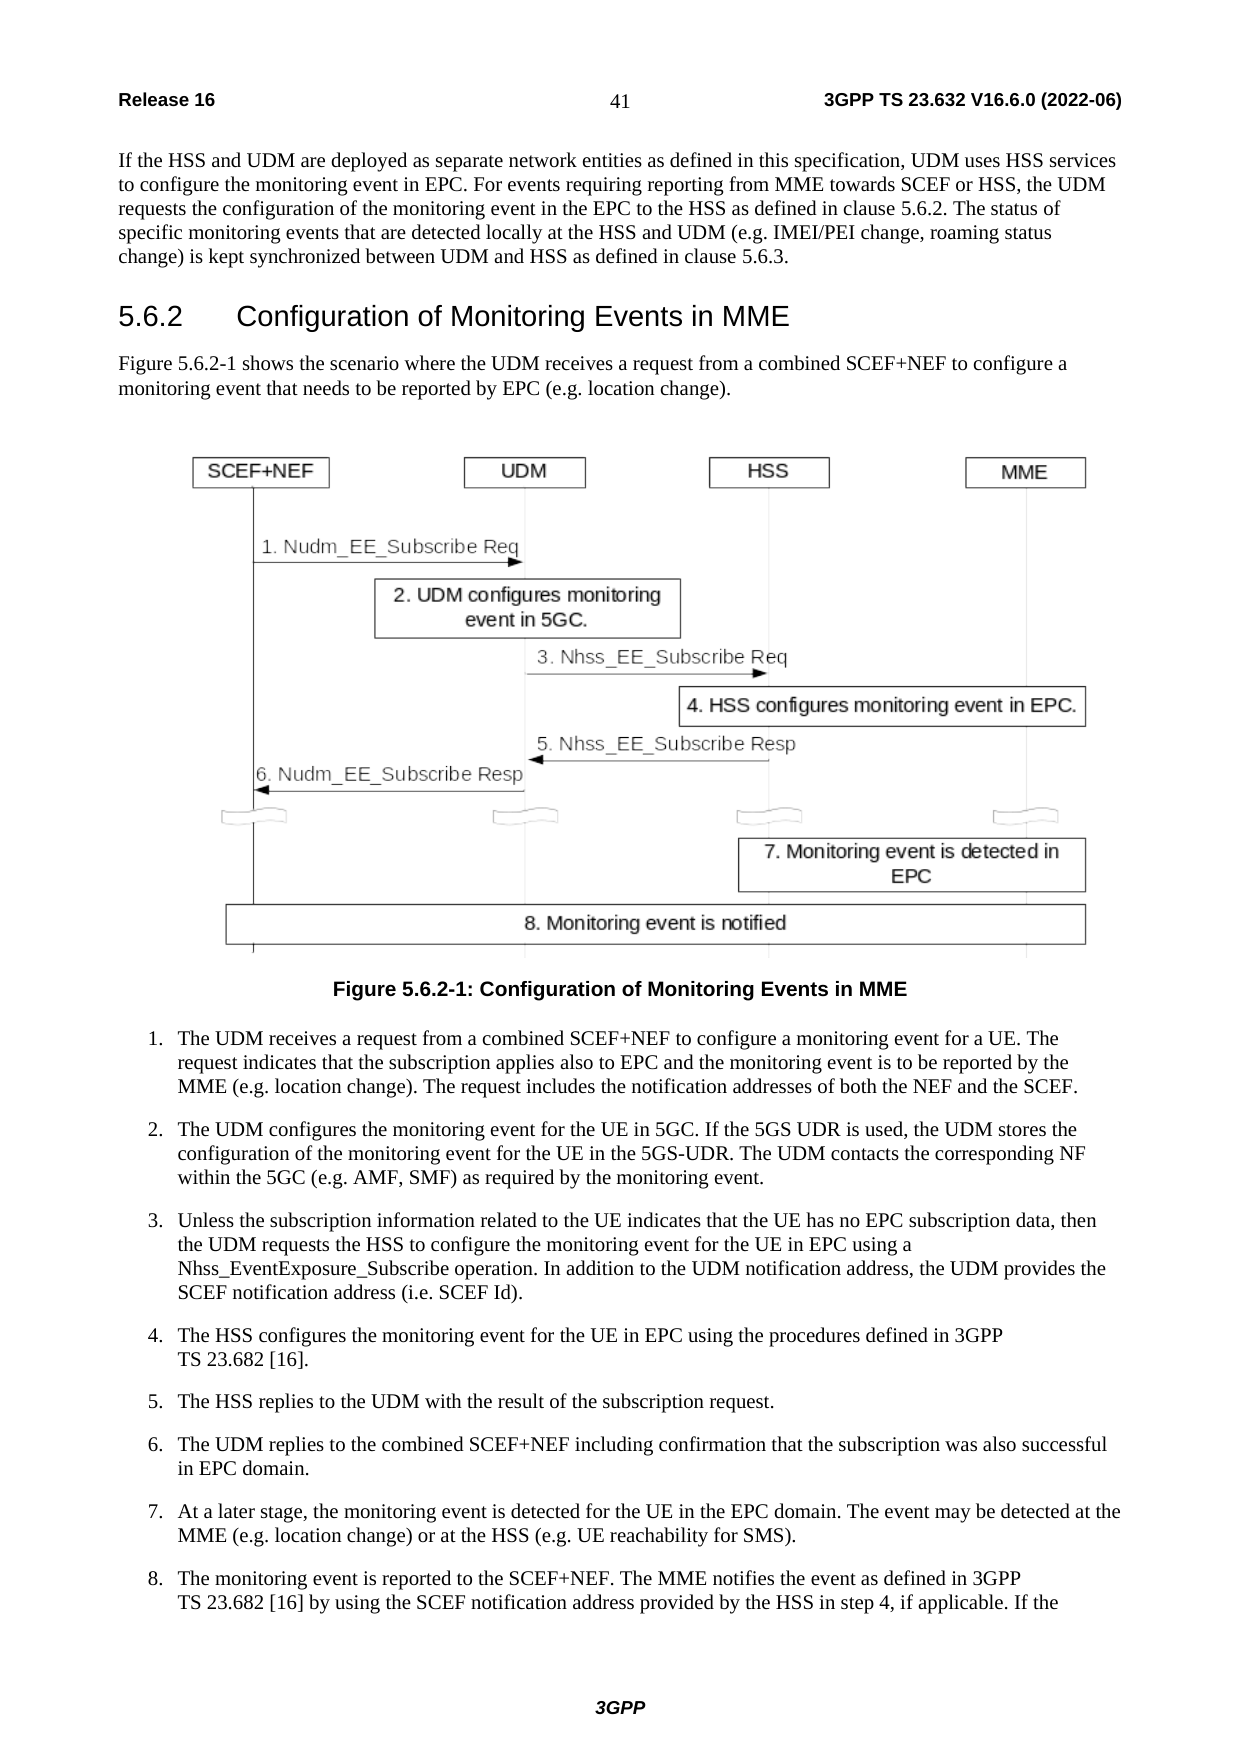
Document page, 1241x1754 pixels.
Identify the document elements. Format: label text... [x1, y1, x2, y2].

text 6. The UDM replies to the combined SCEF+NEF including confirmation that the subscription was also successful in EPC domain. [148, 1432, 1122, 1480]
text 3. Unless the subscription information related to the UE indicates that the UE has no EPC subscription data, then the UDM requests the HSS to configure the monitoring event for the UE in EPC using a Nhss_EventExposure_Subscribe operation. In addition to the UDM notification address, the UDM provides the SCEF notification address (i.e. SCEF Id). [148, 1208, 1122, 1304]
text Figure 5.6.2-1: Configuration of Monitoring Events in MME [118, 977, 1122, 1001]
text 2. The UDM configures the monitoring event for the UE in 5GC. If the 5GS UDR is used, the UDM stores the configuration of the monitoring event for the UE in the 5GS-UDR. The UDM contacts the corresponding NF within the 5GC (e.g. AMF, SMF) as required by the monitoring event. [148, 1117, 1122, 1189]
text If the HSS and UDM are deployed as separate network entities as defined in this specification, UDM uses HSS services to configure the monitoring event in EPC. For events requiring reporting from MME towards SCEF or HSS, the UDM requests the configuration of the monitoring event in the EPC to the HSS as defined in clause 5.6.2. The status of specific monitoring events that are detected locally at the HSS and UDM (e.g. IMEI/PEI change, roaming status change) is kept synchronized between UDM and HSS as defined in clause 5.6.3. [118, 147, 1122, 268]
text Figure 5.6.2-1 shows the scenario where the UDM receives a request from a combined SCEF+NEF to configure a monitoring event that needs to be reported by EPC (e.g. location change). [118, 351, 1122, 399]
text 1. The UDM receives a request from a combined SCEF+NEF to configure a monitoring event for a UE. The request indicates that the subscription applies also to EPC and the monitoring event is to be reported by the MME (e.g. location change). The request includes the notification addresses of both the NEF and the SCEF. [148, 1026, 1122, 1098]
subtitle 5.6.2 Configuration of Monitoring Events in MME [118, 299, 1122, 333]
text 5. The HSS replies to the UDM with the result of the subscription request. [148, 1389, 1122, 1413]
text 7. At a later stage, the monitoring event is detected for the UE in the EPC domain. The event may be detected at the MME (e.g. location change) or at the HSS (e.g. UE reachability for SMS). [148, 1499, 1122, 1547]
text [148, 1566, 1122, 1614]
text 4. The HSS configures the monitoring event for the UE in EPC using the procedures defined in 3GPP TS 23.682 [16]. [148, 1323, 1122, 1371]
